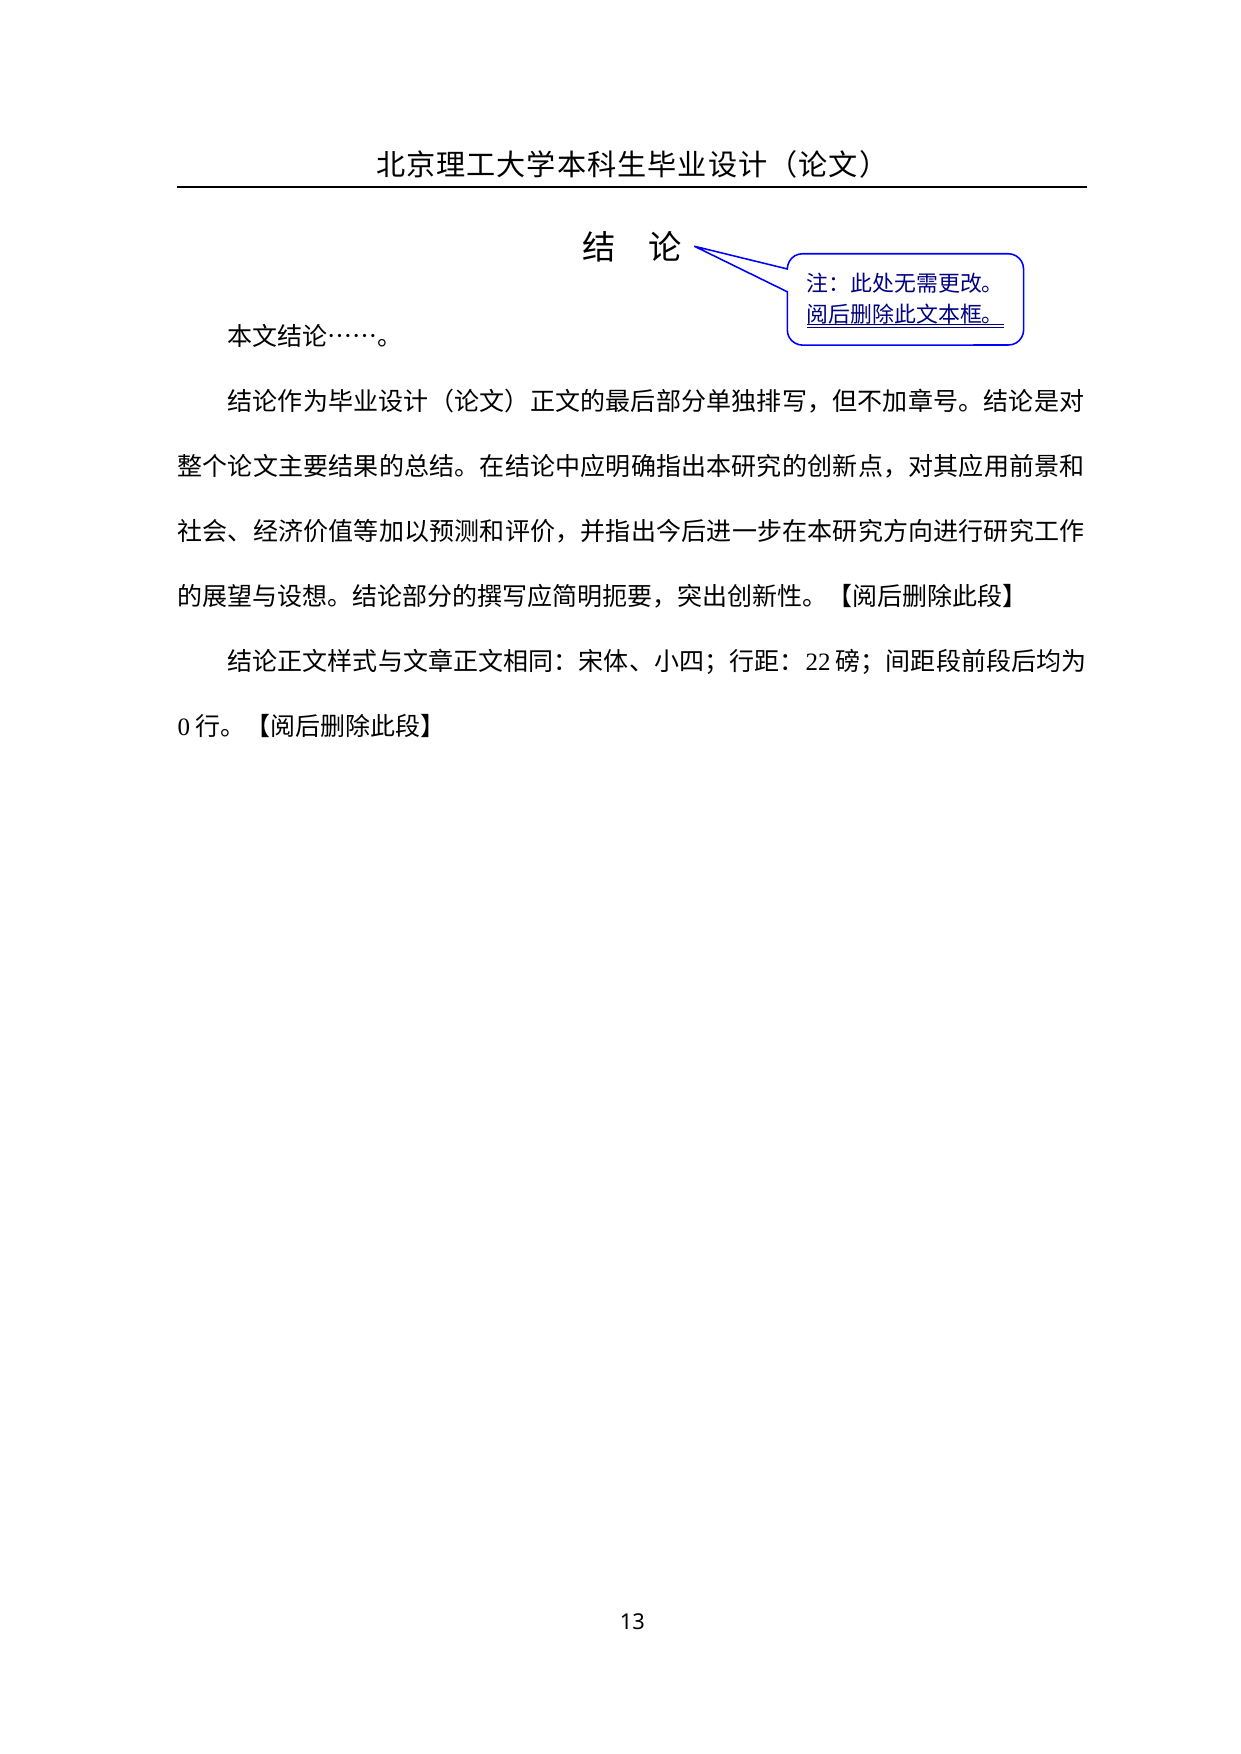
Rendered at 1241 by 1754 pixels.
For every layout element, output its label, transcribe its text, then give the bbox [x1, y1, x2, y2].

text 结论作为毕业设计（论文）正文的最后部分单独排写，但不加章号。结论是对整个论文主要结果的总结。在结论中应明确指出本研究的创新点，对其应用前景和社会、经济价值等加以预测和评价，并指出今后进一步在本研究方向进行研究工作的展望与设想。结论部分的撰写应简明扼要，突出创新性。【阅后删除此段】 [177, 367, 1087, 627]
text 结论正文样式与文章正文相同：宋体、小四；行距：22磅；间距段前段后均为0行。【阅后删除此段】 [177, 627, 1087, 757]
text 本文结论……。 [177, 302, 1087, 367]
text 结 论 [177, 221, 1087, 269]
